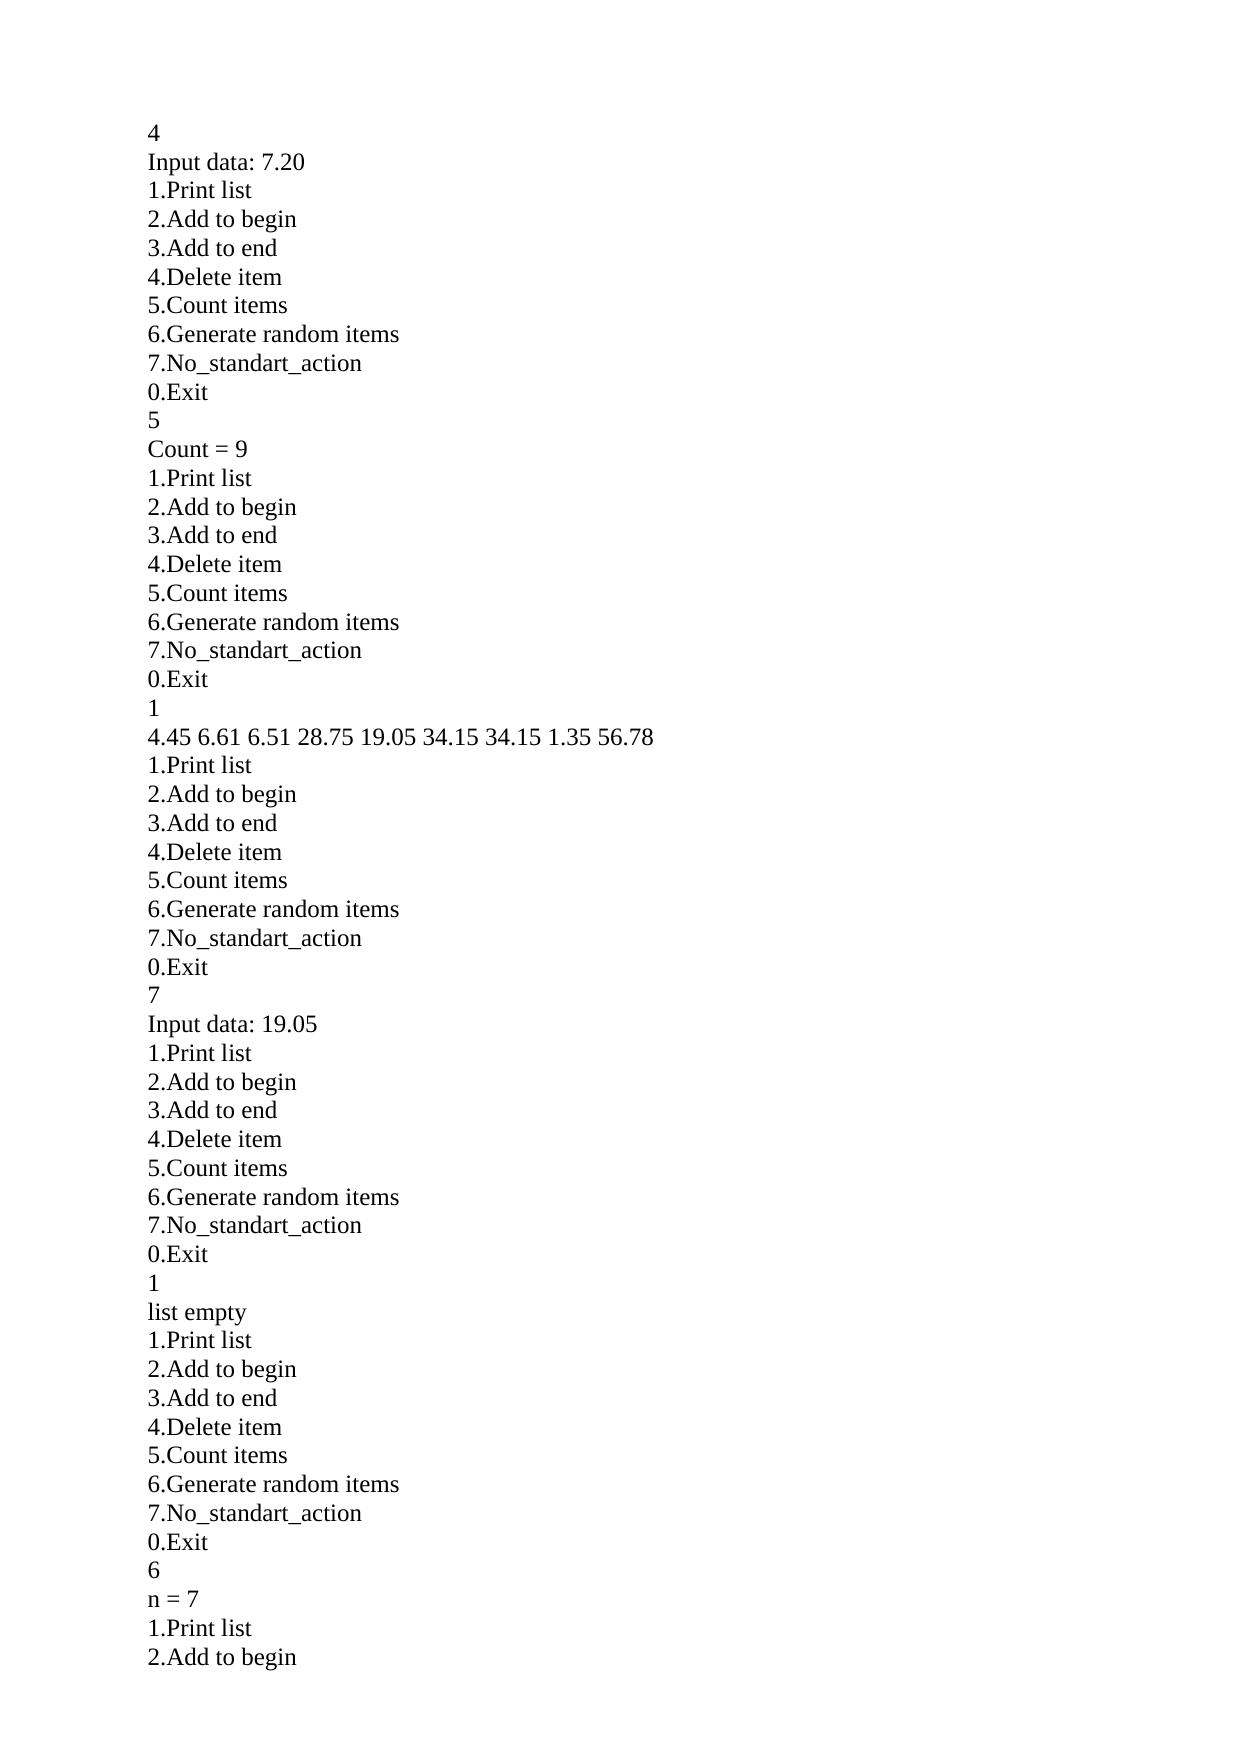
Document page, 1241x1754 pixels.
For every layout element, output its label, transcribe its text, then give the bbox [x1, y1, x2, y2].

text 3.Add to end [147, 1096, 1152, 1124]
text 6.Generate random items [147, 319, 1152, 348]
text Input data: 19.05 [147, 1009, 1152, 1038]
text Input data: 7.20 [147, 147, 1152, 176]
text 5.Count items [147, 291, 1152, 319]
text 3.Add to end [147, 808, 1152, 837]
text 4.Delete item [147, 549, 1152, 578]
text 1.Print list [147, 1038, 1152, 1067]
text 4.Delete item [147, 1124, 1152, 1153]
text 6 [147, 1556, 1152, 1584]
text 0.Exit [147, 664, 1152, 693]
text 2.Add to begin [147, 1642, 1152, 1671]
text 0.Exit [147, 1239, 1152, 1268]
text 3.Add to end [147, 233, 1152, 262]
text 1.Print list [147, 463, 1152, 492]
text 7 [147, 981, 1152, 1009]
text 7.No_standart_action [147, 1498, 1152, 1527]
text 4.Delete item [147, 262, 1152, 291]
text 4.45 6.61 6.51 28.75 19.05 34.15 34.15 1.35 56.78 [147, 722, 1152, 751]
text 4.Delete item [147, 1412, 1152, 1441]
text 4 [147, 118, 1152, 147]
text 2.Add to begin [147, 204, 1152, 233]
text 1.Print list [147, 1326, 1152, 1354]
text 0.Exit [147, 952, 1152, 981]
text 5.Count items [147, 1441, 1152, 1469]
text 1 [147, 693, 1152, 722]
text 0.Exit [147, 1527, 1152, 1556]
text 6.Generate random items [147, 1469, 1152, 1498]
text 6.Generate random items [147, 1182, 1152, 1211]
text 7.No_standart_action [147, 348, 1152, 377]
text 1 [147, 1268, 1152, 1297]
text 6.Generate random items [147, 607, 1152, 636]
text 5.Count items [147, 866, 1152, 894]
text 5 [147, 406, 1152, 434]
text 1.Print list [147, 751, 1152, 779]
text 7.No_standart_action [147, 1211, 1152, 1239]
text 1.Print list [147, 176, 1152, 204]
text 4.Delete item [147, 837, 1152, 866]
text 2.Add to begin [147, 779, 1152, 808]
text Count = 9 [147, 434, 1152, 463]
text 3.Add to end [147, 521, 1152, 549]
text list empty [147, 1297, 1152, 1326]
text 2.Add to begin [147, 1067, 1152, 1096]
text 6.Generate random items [147, 894, 1152, 923]
text 3.Add to end [147, 1383, 1152, 1412]
text 7.No_standart_action [147, 923, 1152, 952]
text 5.Count items [147, 1153, 1152, 1182]
text 2.Add to begin [147, 1354, 1152, 1383]
text 0.Exit [147, 377, 1152, 406]
text 2.Add to begin [147, 492, 1152, 521]
text n = 7 [147, 1584, 1152, 1613]
text 7.No_standart_action [147, 636, 1152, 664]
text 5.Count items [147, 578, 1152, 607]
text 1.Print list [147, 1613, 1152, 1642]
